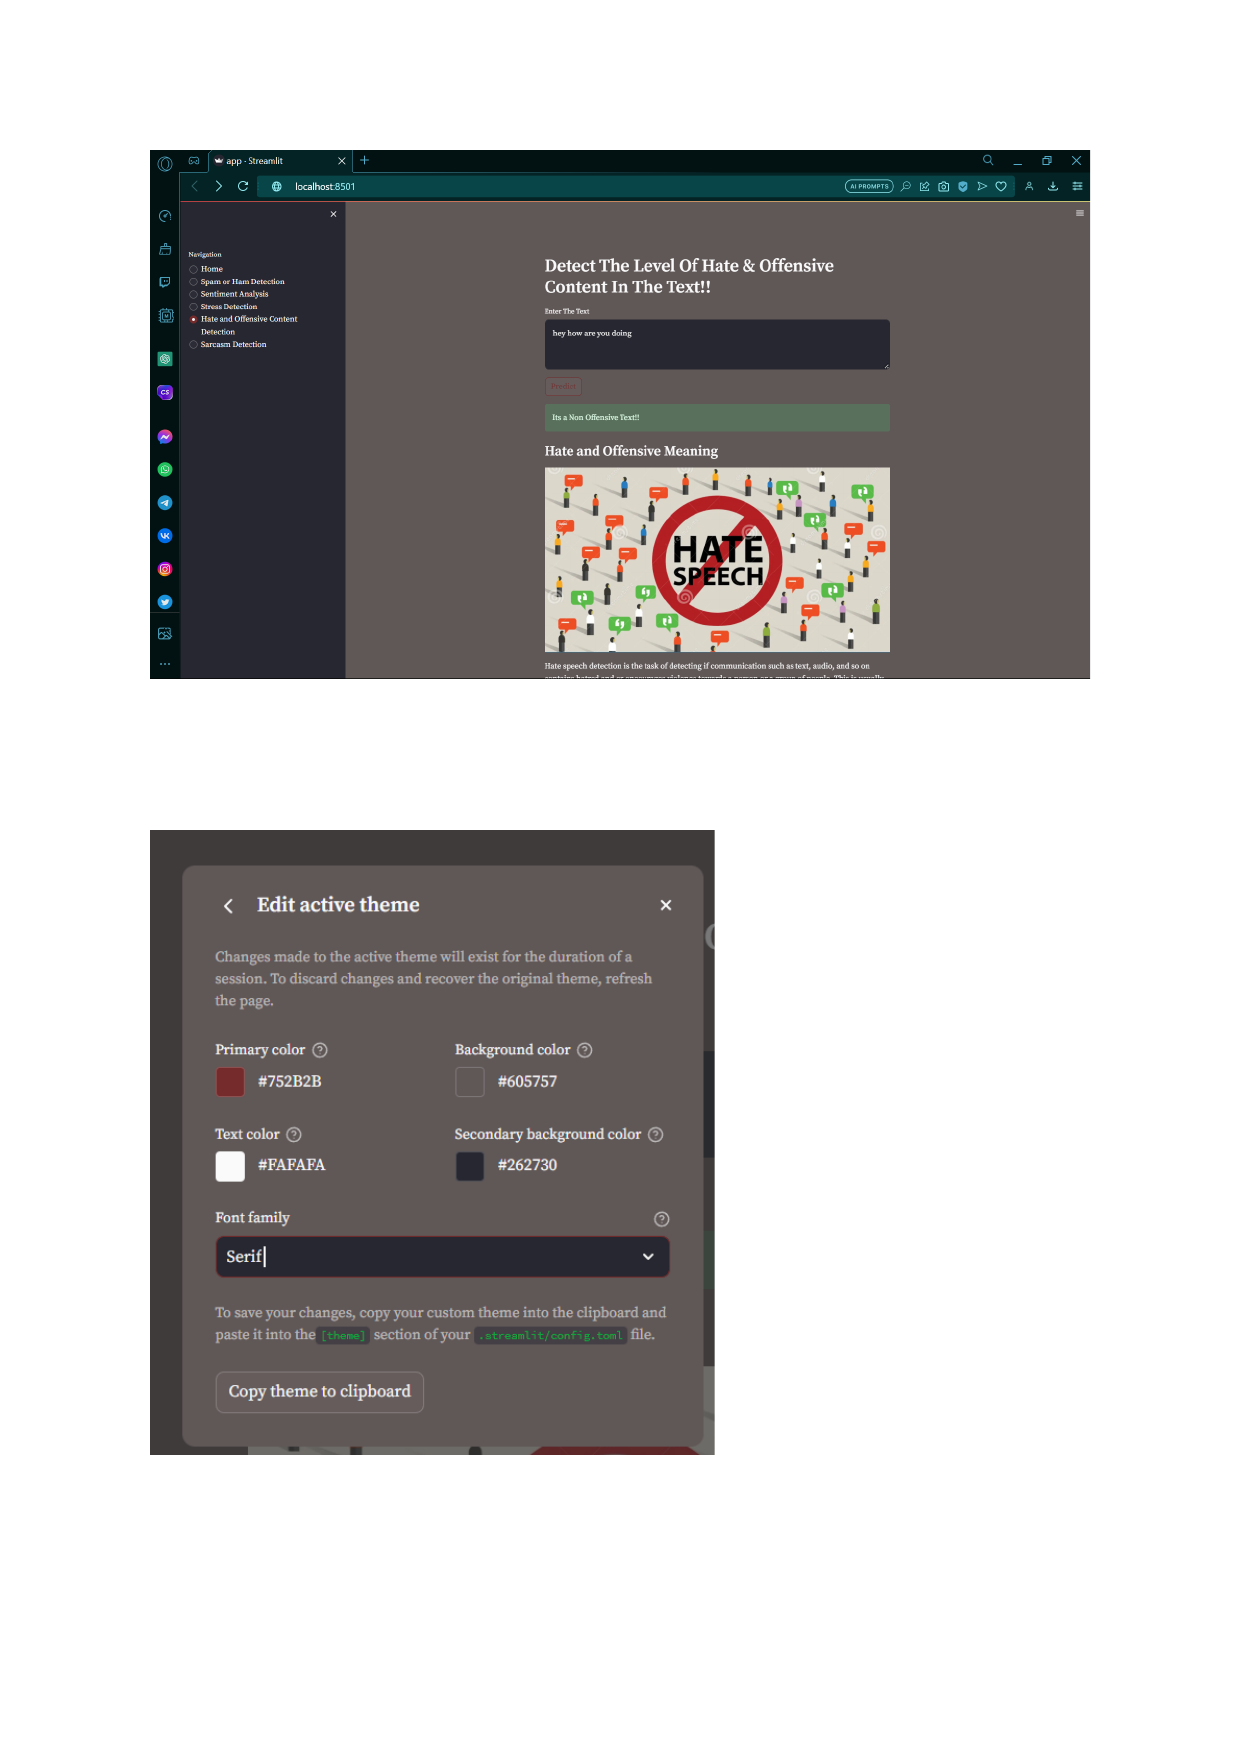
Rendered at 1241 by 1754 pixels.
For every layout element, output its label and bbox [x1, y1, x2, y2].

picture [150, 150, 1091, 679]
picture [150, 830, 715, 1455]
